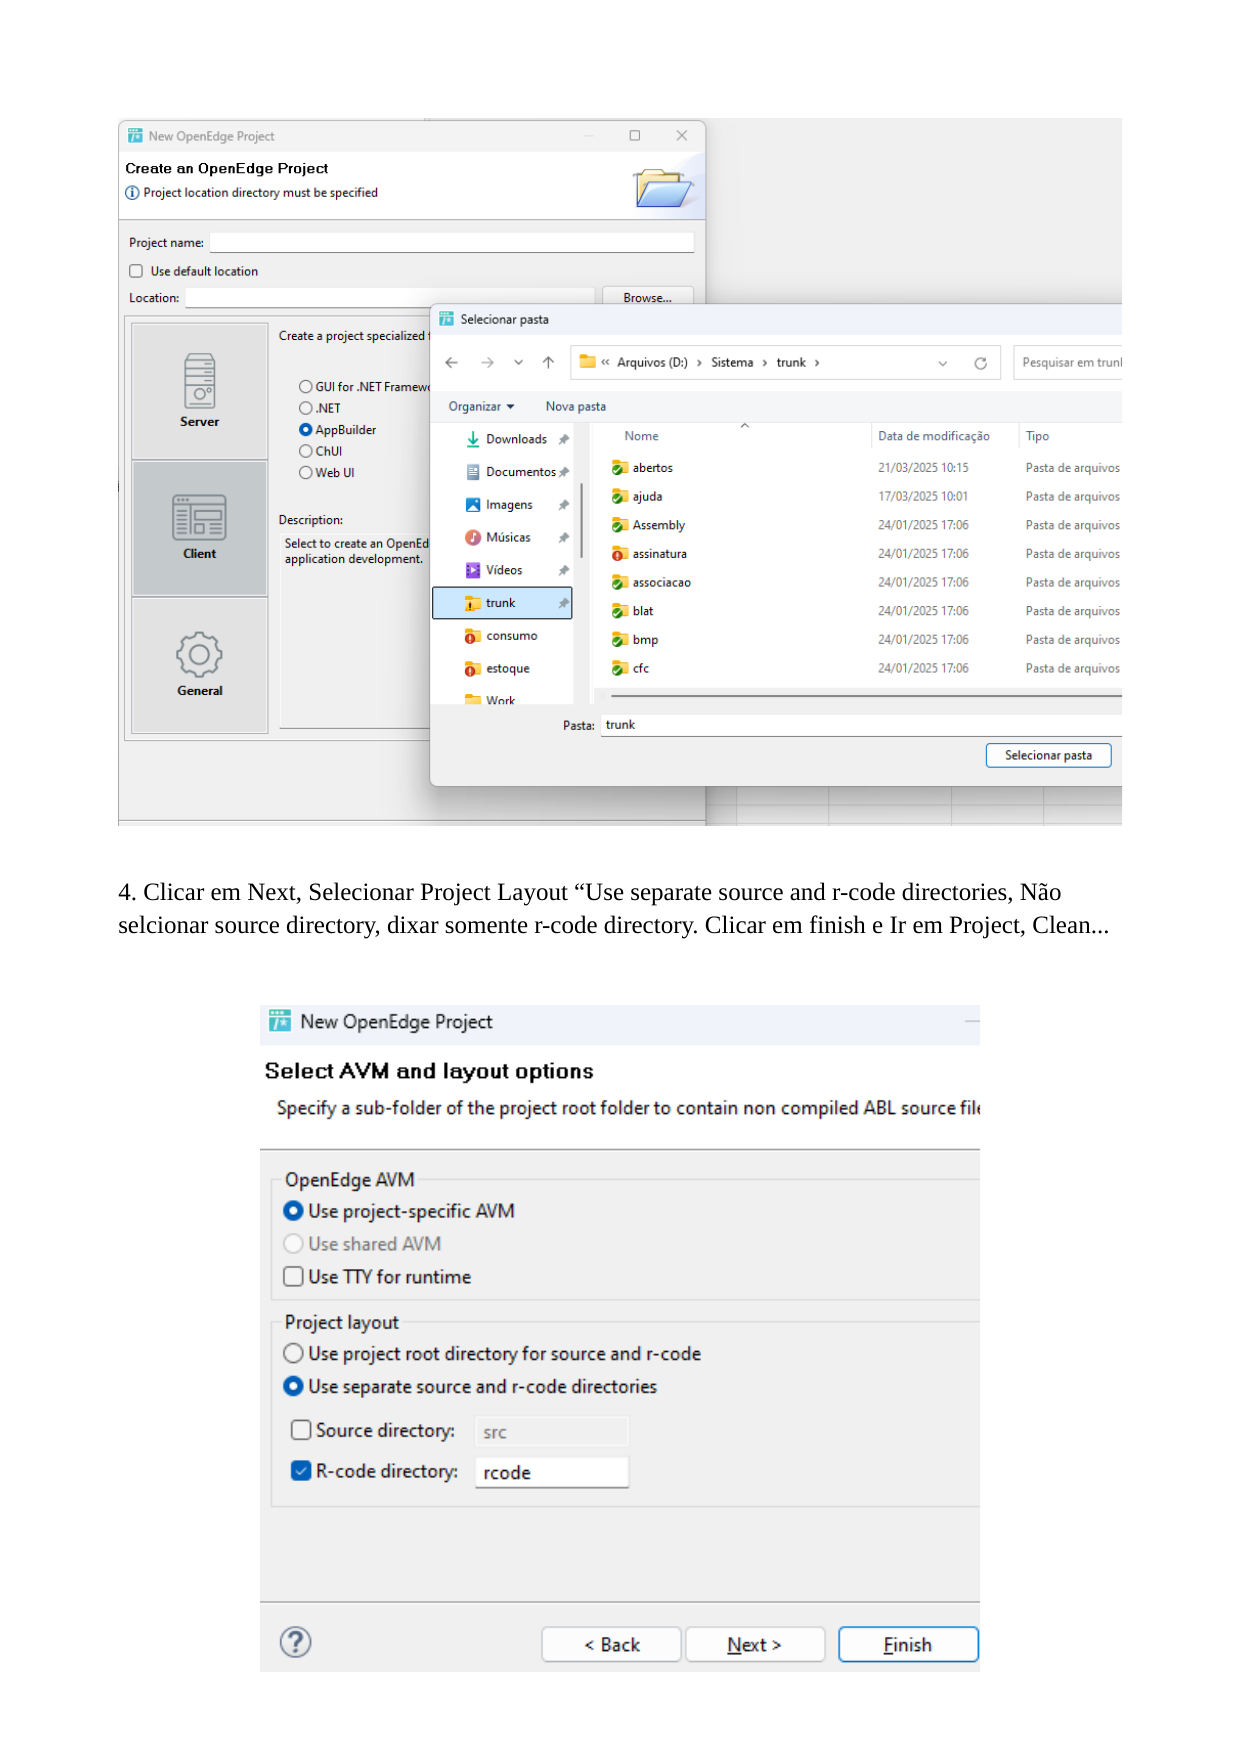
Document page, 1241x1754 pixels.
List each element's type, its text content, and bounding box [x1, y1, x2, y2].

picture [118, 118, 1123, 826]
text 4. Clicar em Next, Selecionar Project Layout “Use separate source and r-code directories, Não selcionar source directory, dixar somente r-code directory. Clicar em finish e Ir em Project, Clean... [118, 877, 1122, 939]
picture [260, 1005, 981, 1672]
